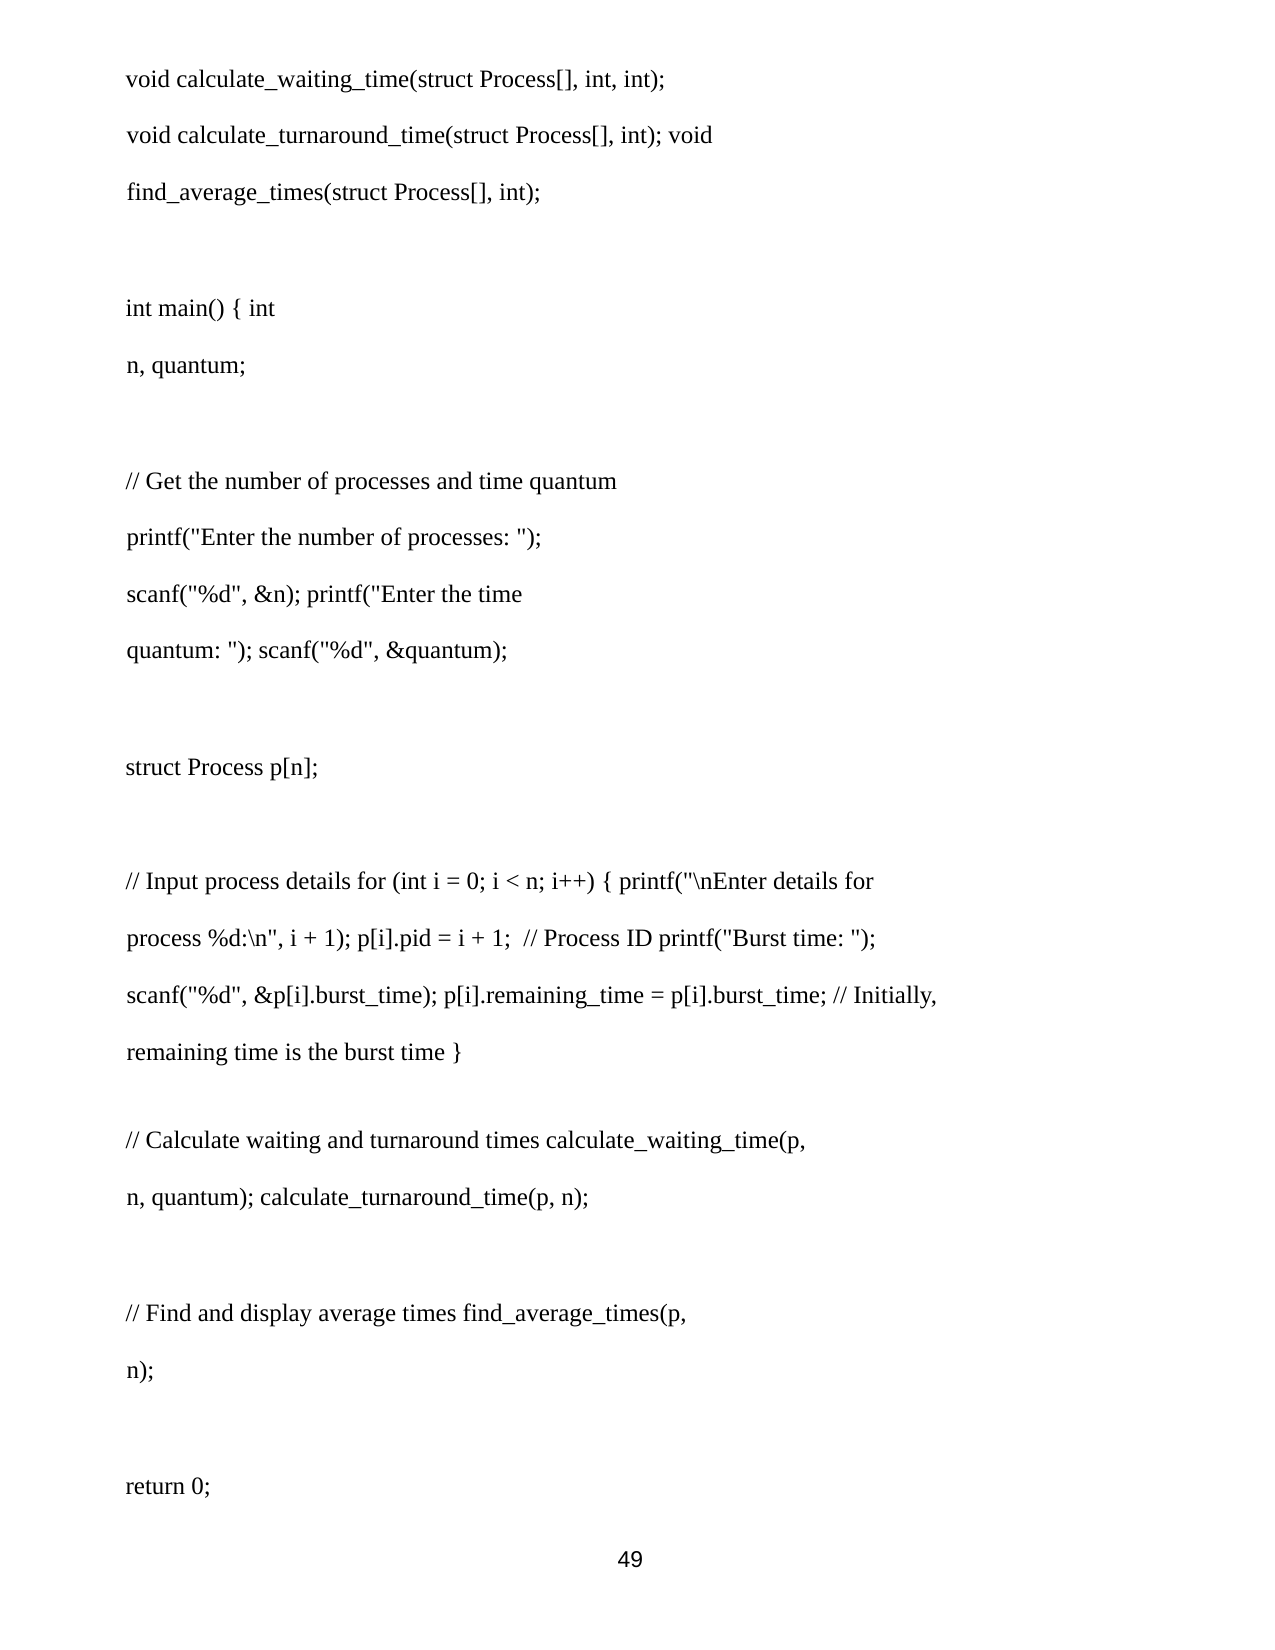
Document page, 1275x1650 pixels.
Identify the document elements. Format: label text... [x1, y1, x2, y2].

text void calculate_waiting_time(struct Process[], int, int); void calculate_turnaround_time(struct Process[], int); void find_average_times(struct Process[], int); [125, 64, 713, 206]
text // Find and display average times find_average_times(p, n); [125, 1298, 688, 1384]
text // Input process details for (int i = 0; i < n; i++) { printf("\nEnter details for process %d:\n", i + 1); p[i].pid = i + 1; // Process ID printf("Burst time: "); scanf("%d", &p[i].burst_time); p[i].remaining_time = p[i].burst_time; // Initially, remaining time is the burst time } [125, 866, 945, 1065]
text // Calculate waiting and turnaround times calculate_waiting_time(p, n, quantum); calculate_turnaround_time(p, n); [125, 1125, 807, 1211]
text int main() { int n, quantum; [125, 293, 279, 378]
text // Get the number of processes and time quantum printf("Enter the number of processes: "); scanf("%d", &n); printf("Enter the time quantum: "); scanf("%d", &quantum); [125, 466, 618, 664]
text struct Process p[n]; [125, 752, 1167, 781]
text return 0; [125, 1471, 1167, 1500]
